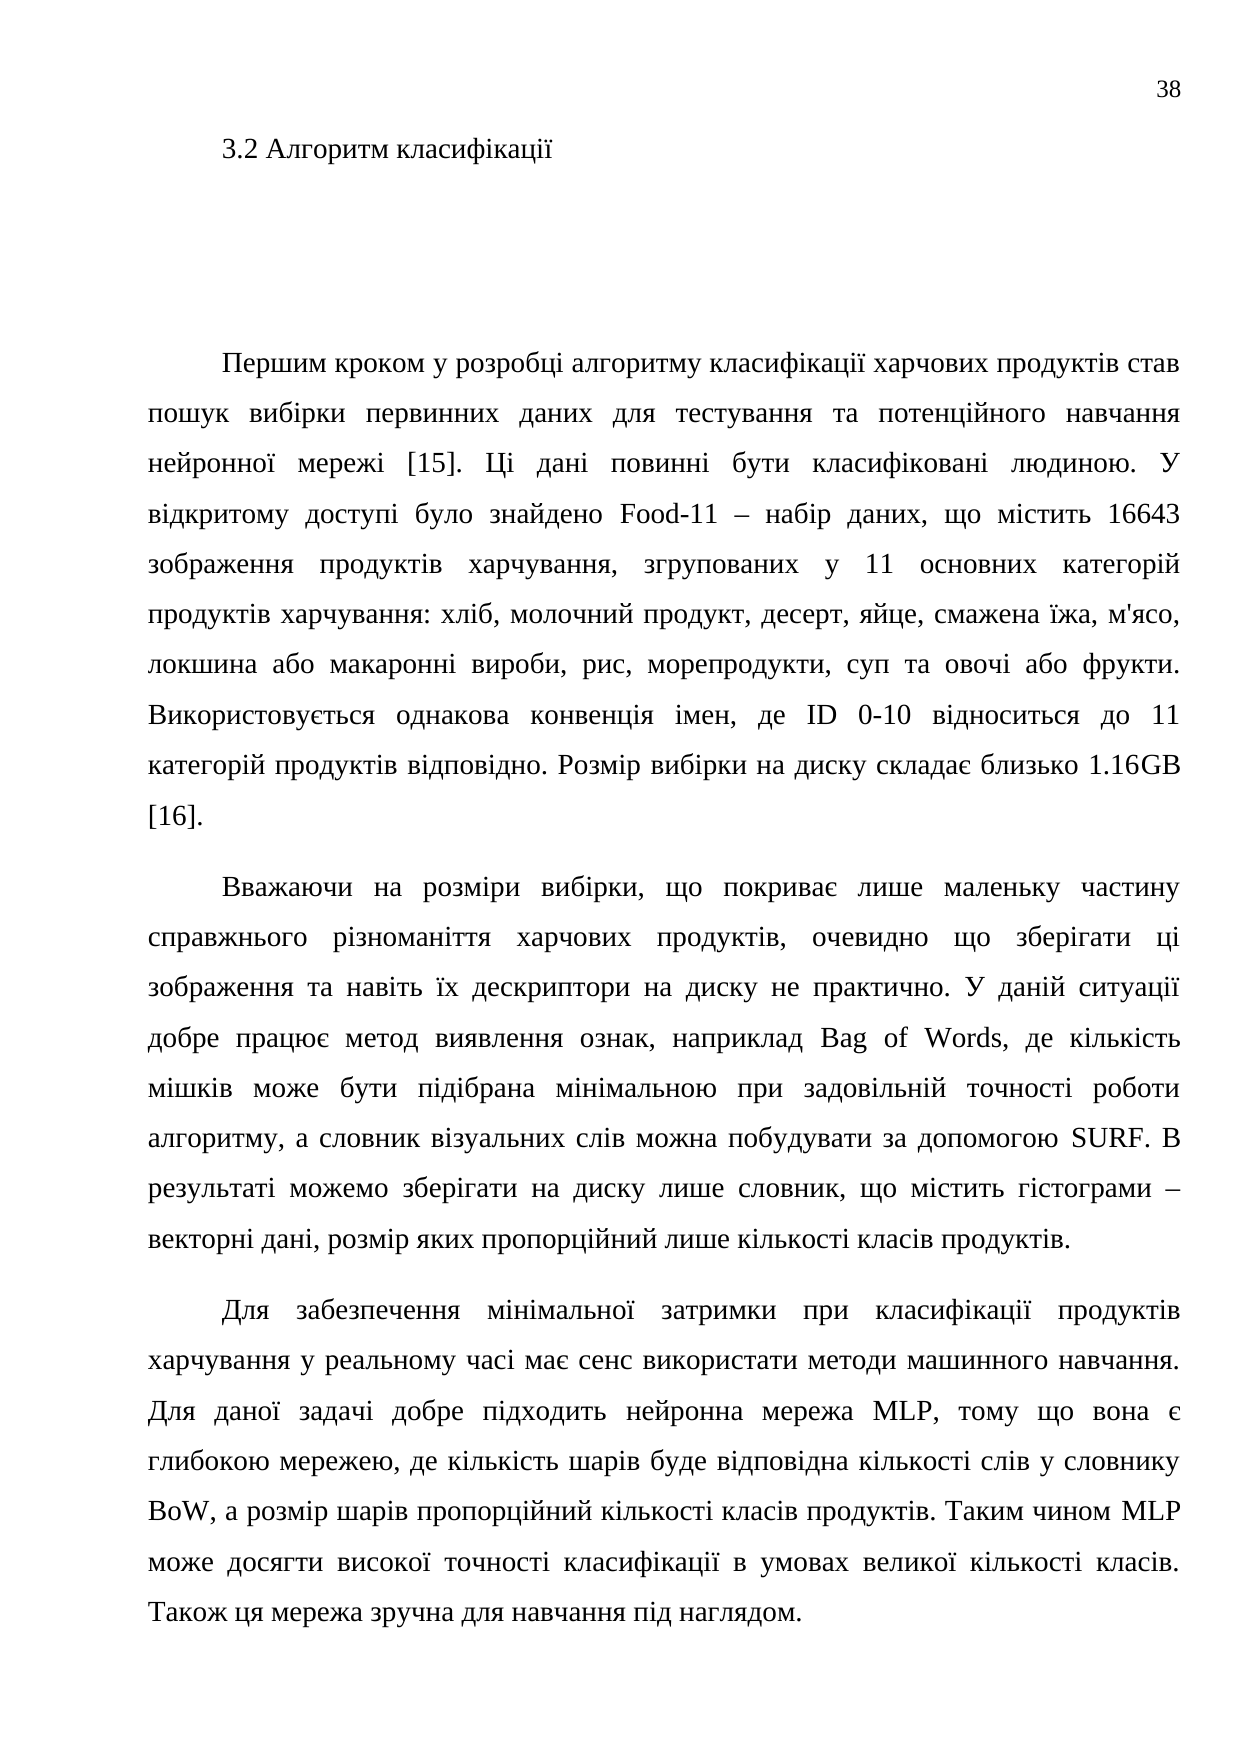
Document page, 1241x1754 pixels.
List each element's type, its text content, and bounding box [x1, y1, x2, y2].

text Для забезпечення мінімальної затримки при класифікації продуктів харчування у реальному часі має сенс використати методи машинного навчання. Для даної задачі добре підходить нейронна мережа MLP, тому що вона є глибокою мережею, де кількість шарів буде відповідна кількості слів у словнику BoW, а розмір шарів пропорційний кількості класів продуктів. Таким чином MLP може досягти високої точності класифікації в умовах великої кількості класів. Також ця мережа зручна для навчання під наглядом. [148, 1292, 1181, 1627]
text Вважаючи на розміри вибірки, що покриває лише маленьку частину справжнього різноманіття харчових продуктів, очевидно що зберігати ці зображення та навіть їх дескриптори на диску не практично. У даній ситуації добре працює метод виявлення ознак, наприклад Bag of Words, де кількість мішків може бути підібрана мінімальною при задовільній точності роботи алгоритму, а словник візуальних слів можна побудувати за допомогою SURF. В результаті можемо зберігати на диску лише словник, що містить гістограми – векторні дані, розмір яких пропорційний лише кількості класів продуктів. [148, 869, 1181, 1254]
text Першим кроком у розробці алгоритму класифікації харчових продуктів став пошук вибірки первинних даних для тестування та потенційного навчання нейронної мережі [15]. Ці дані повинні бути класифіковані людиною. У відкритому доступі було знайдено Food-11 – набір даних, що містить 16643 зображення продуктів харчування, згрупованих у 11 основних категорій продуктів харчування: хліб, молочний продукт, десерт, яйце, смажена їжа, м'ясо, локшина або макаронні вироби, рис, морепродукти, суп та овочі або фрукти. Використовується однакова конвенція імен, де ID 0-10 відноситься до 11 категорій продуктів відповідно. Розмір вибірки на диску складає близько 1.16GB [16]. [148, 345, 1181, 831]
text 3.2 Алгоритм класифікації [148, 131, 1181, 165]
